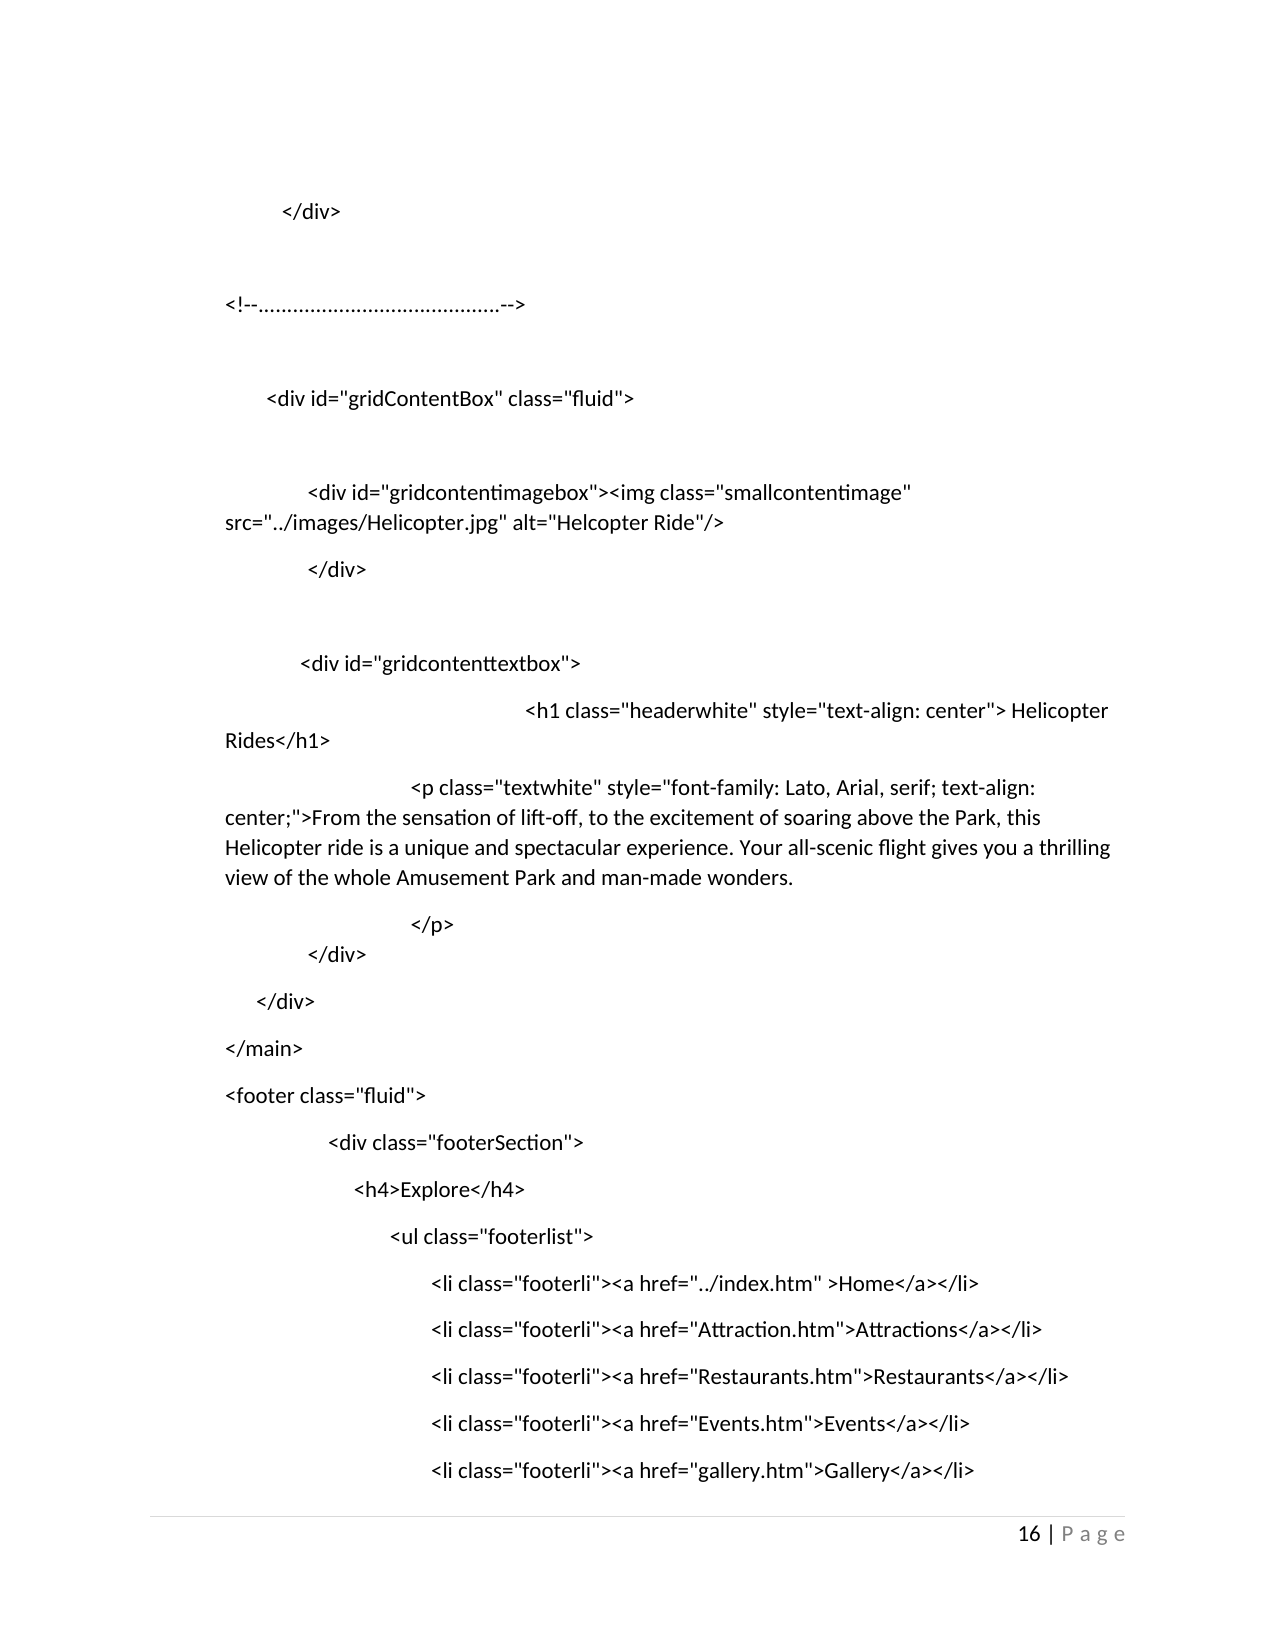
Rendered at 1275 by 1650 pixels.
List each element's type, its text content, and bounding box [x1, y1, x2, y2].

text <div class="footerSection"> [225, 1128, 1125, 1156]
text <p class="textwhite" style="font-family: Lato, Arial, serif; text-align: center;">From the sensation of lift-off, to the excitement of soaring above the Park, this Helicopter ride is a unique and spectacular experience. Your all-scenic flight gives you a thrilling view of the whole Amusement Park and man-made wonders. [225, 773, 1125, 892]
text <footer class="fluid"> [225, 1081, 1125, 1109]
text <li class="footerli"><a href="gallery.htm">Gallery</a></li> [225, 1456, 1125, 1484]
text <li class="footerli"><a href="Restaurants.htm">Restaurants</a></li> [225, 1362, 1125, 1391]
text <div id="gridcontenttextbox"> [225, 649, 1125, 677]
text <li class="footerli"><a href="Attraction.htm">Attractions</a></li> [225, 1316, 1125, 1344]
text <li class="footerli"><a href="Events.htm">Events</a></li> [225, 1409, 1125, 1437]
text <div id="gridcontentimagebox"><img class="smallcontentimage" src="../images/Helicopter.jpg" alt="Helcopter Ride"/> [225, 478, 1125, 536]
text <div id="gridContentBox" class="fluid"> [225, 384, 1125, 412]
text <h1 class="headerwhite" style="text-align: center"> Helicopter Rides</h1> [225, 696, 1125, 754]
text <!--..........................................--> [225, 291, 1125, 319]
text <h4>Explore</h4> [225, 1175, 1125, 1203]
text </div> [225, 555, 1125, 583]
text </div> [225, 197, 1125, 225]
text <ul class="footerlist"> [225, 1222, 1125, 1250]
text </p> </div> [225, 910, 1125, 969]
text <li class="footerli"><a href="../index.htm" >Home</a></li> [225, 1269, 1125, 1297]
text </main> [225, 1034, 1125, 1062]
text </div> [225, 987, 1125, 1016]
